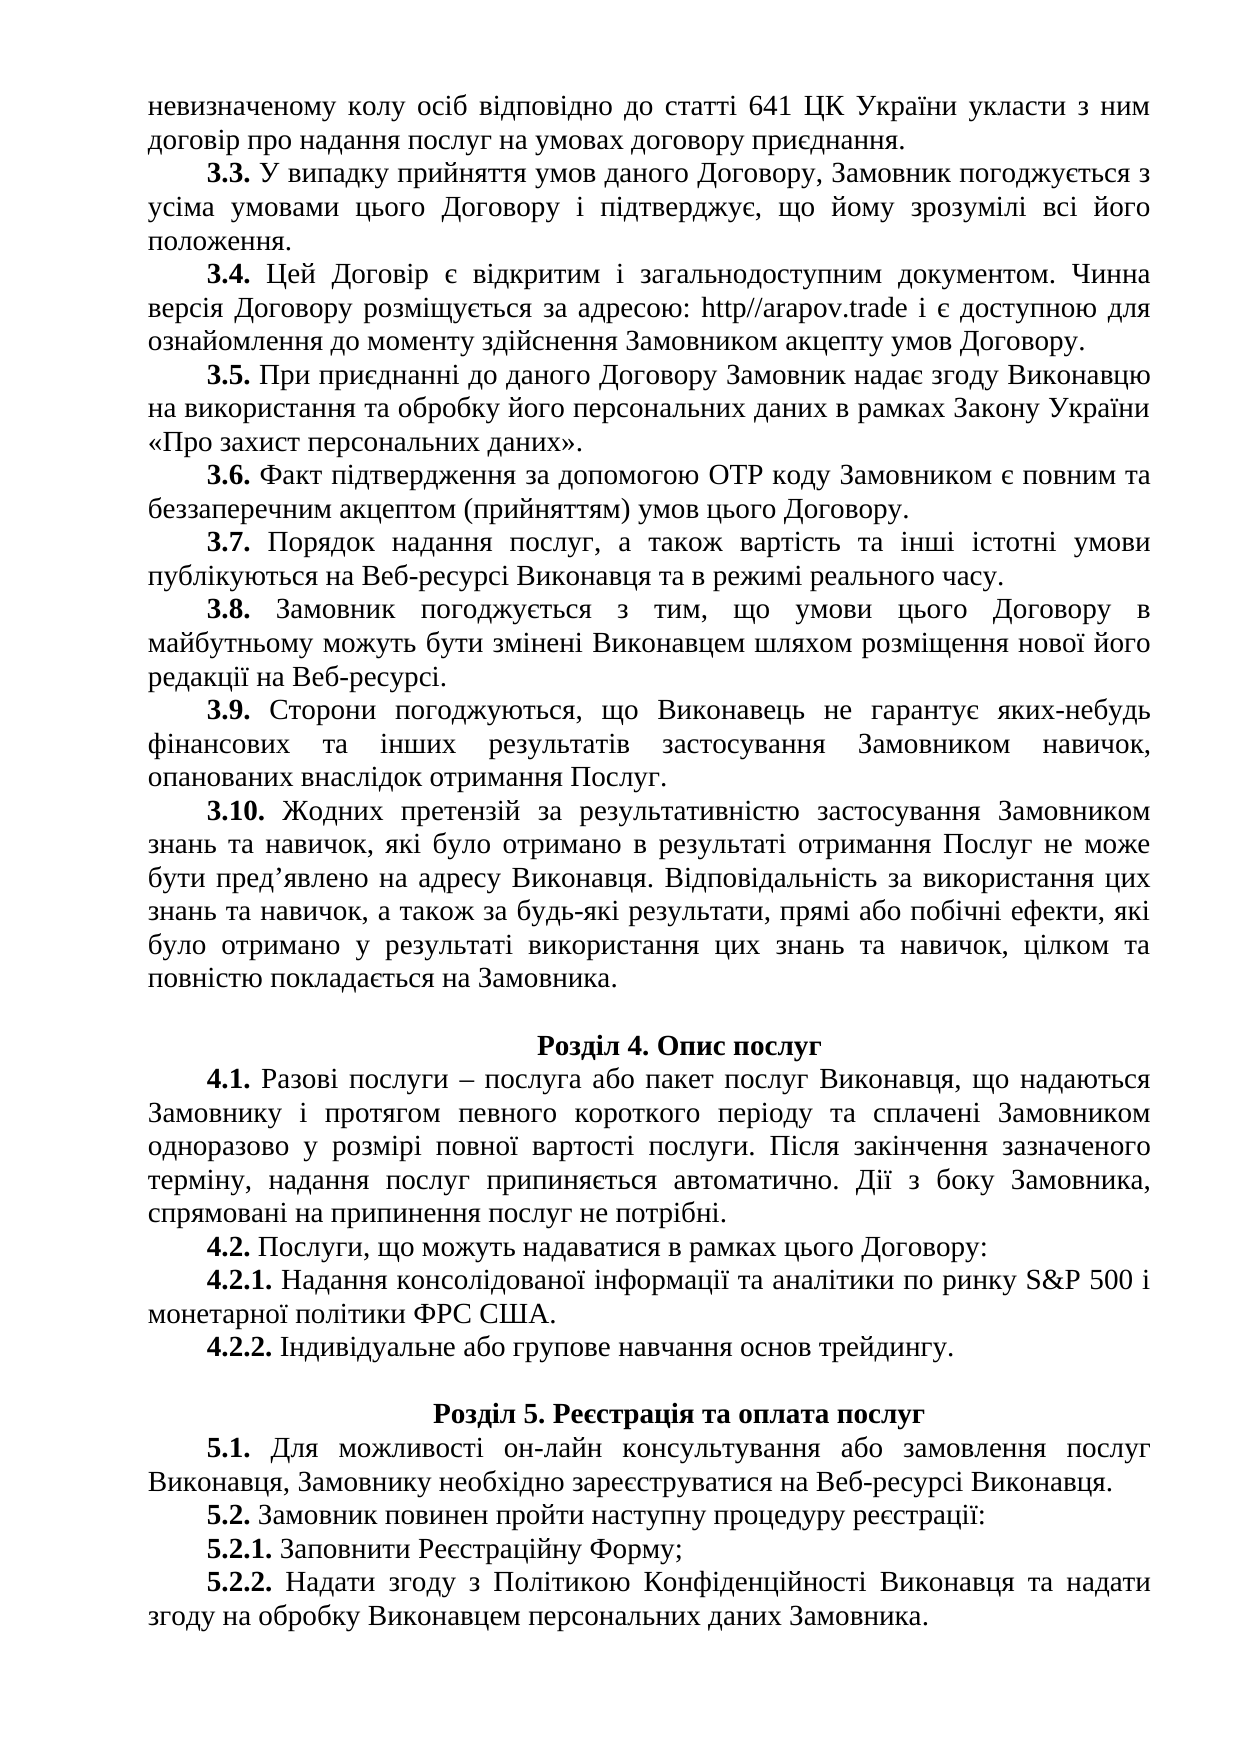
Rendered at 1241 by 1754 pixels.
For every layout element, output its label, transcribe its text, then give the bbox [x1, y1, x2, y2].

text 3.9. Сторони погоджуються, що Виконавець не гарантує яких-небудь фінансових та інших результатів застосування Замовником навичок, опанованих внаслідок отримання Послуг. [148, 692, 1152, 793]
text Розділ 4. Опис послуг [148, 1028, 1152, 1061]
text Розділ 5. Реєстрація та оплата послуг [148, 1397, 1152, 1430]
text 4.1. Разові послуги – послуга або пакет послуг Виконавця, що надаються Замовнику і протягом певного короткого періоду та сплачені Замовником одноразово у розмірі повної вартості послуги. Після закінчення зазначеного терміну, надання послуг припиняється автоматично. Дії з боку Замовника, спрямовані на припинення послуг не потрібні. [148, 1061, 1152, 1229]
text 3.7. Порядок надання послуг, а також вартість та інші істотні умови публікуються на Веб-ресурсі Виконавця та в режимі реального часу. [148, 524, 1152, 592]
text 5.2.2. Надати згоду з Політикою Конфіденційності Виконавця та надати згоду на обробку Виконавцем персональних даних Замовника. [148, 1564, 1152, 1631]
text 3.6. Факт підтвердження за допомогою ОTP коду Замовником є повним та беззаперечним акцептом (прийняттям) умов цього Договору. [148, 457, 1152, 524]
text 4.2. Послуги, що можуть надаватися в рамках цього Договору: [148, 1229, 1152, 1262]
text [148, 88, 1152, 156]
text 3.10. Жодних претензій за результативністю застосування Замовником знань та навичок, які було отримано в результаті отримання Послуг не може бути пред’явлено на адресу Виконавця. Відповідальність за використання цих знань та навичок, а також за будь-які результати, прямі або побічні ефекти, які було отримано у результаті використання цих знань та навичок, цілком та повністю покладається на Замовника. [148, 793, 1152, 994]
text 4.2.2. Індивідуальне або групове навчання основ трейдингу. [148, 1329, 1152, 1363]
text 5.2.1. Заповнити Реєстраційну Форму; [148, 1531, 1152, 1564]
text 3.3. У випадку прийняття умов даного Договору, Замовник погоджується з усіма умовами цього Договору і підтверджує, що йому зрозумілі всі його положення. [148, 156, 1152, 256]
text 3.5. При приєднанні до даного Договору Замовник надає згоду Виконавцю на використання та обробку його персональних даних в рамках Закону України «Про захист персональних даних». [148, 357, 1152, 457]
text 3.4. Цей Договір є відкритим і загальнодоступним документом. Чинна версія Договору розміщується за адресою: http//arapov.trade і є доступною для ознайомлення до моменту здійснення Замовником акцепту умов Договору. [148, 256, 1152, 357]
text 5.1. Для можливості он-лайн консультування або замовлення послуг Виконавця, Замовнику необхідно зареєструватися на Веб-ресурсі Виконавця. [148, 1430, 1152, 1497]
text 5.2. Замовник повинен пройти наступну процедуру реєстрації: [148, 1497, 1152, 1531]
text 4.2.1. Надання консолідованої інформації та аналітики по ринку S&P 500 і монетарної політики ФРС США. [148, 1262, 1152, 1329]
text 3.8. Замовник погоджується з тим, що умови цього Договору в майбутньому можуть бути змінені Виконавцем шляхом розміщення нової його редакції на Веб-ресурсі. [148, 592, 1152, 692]
